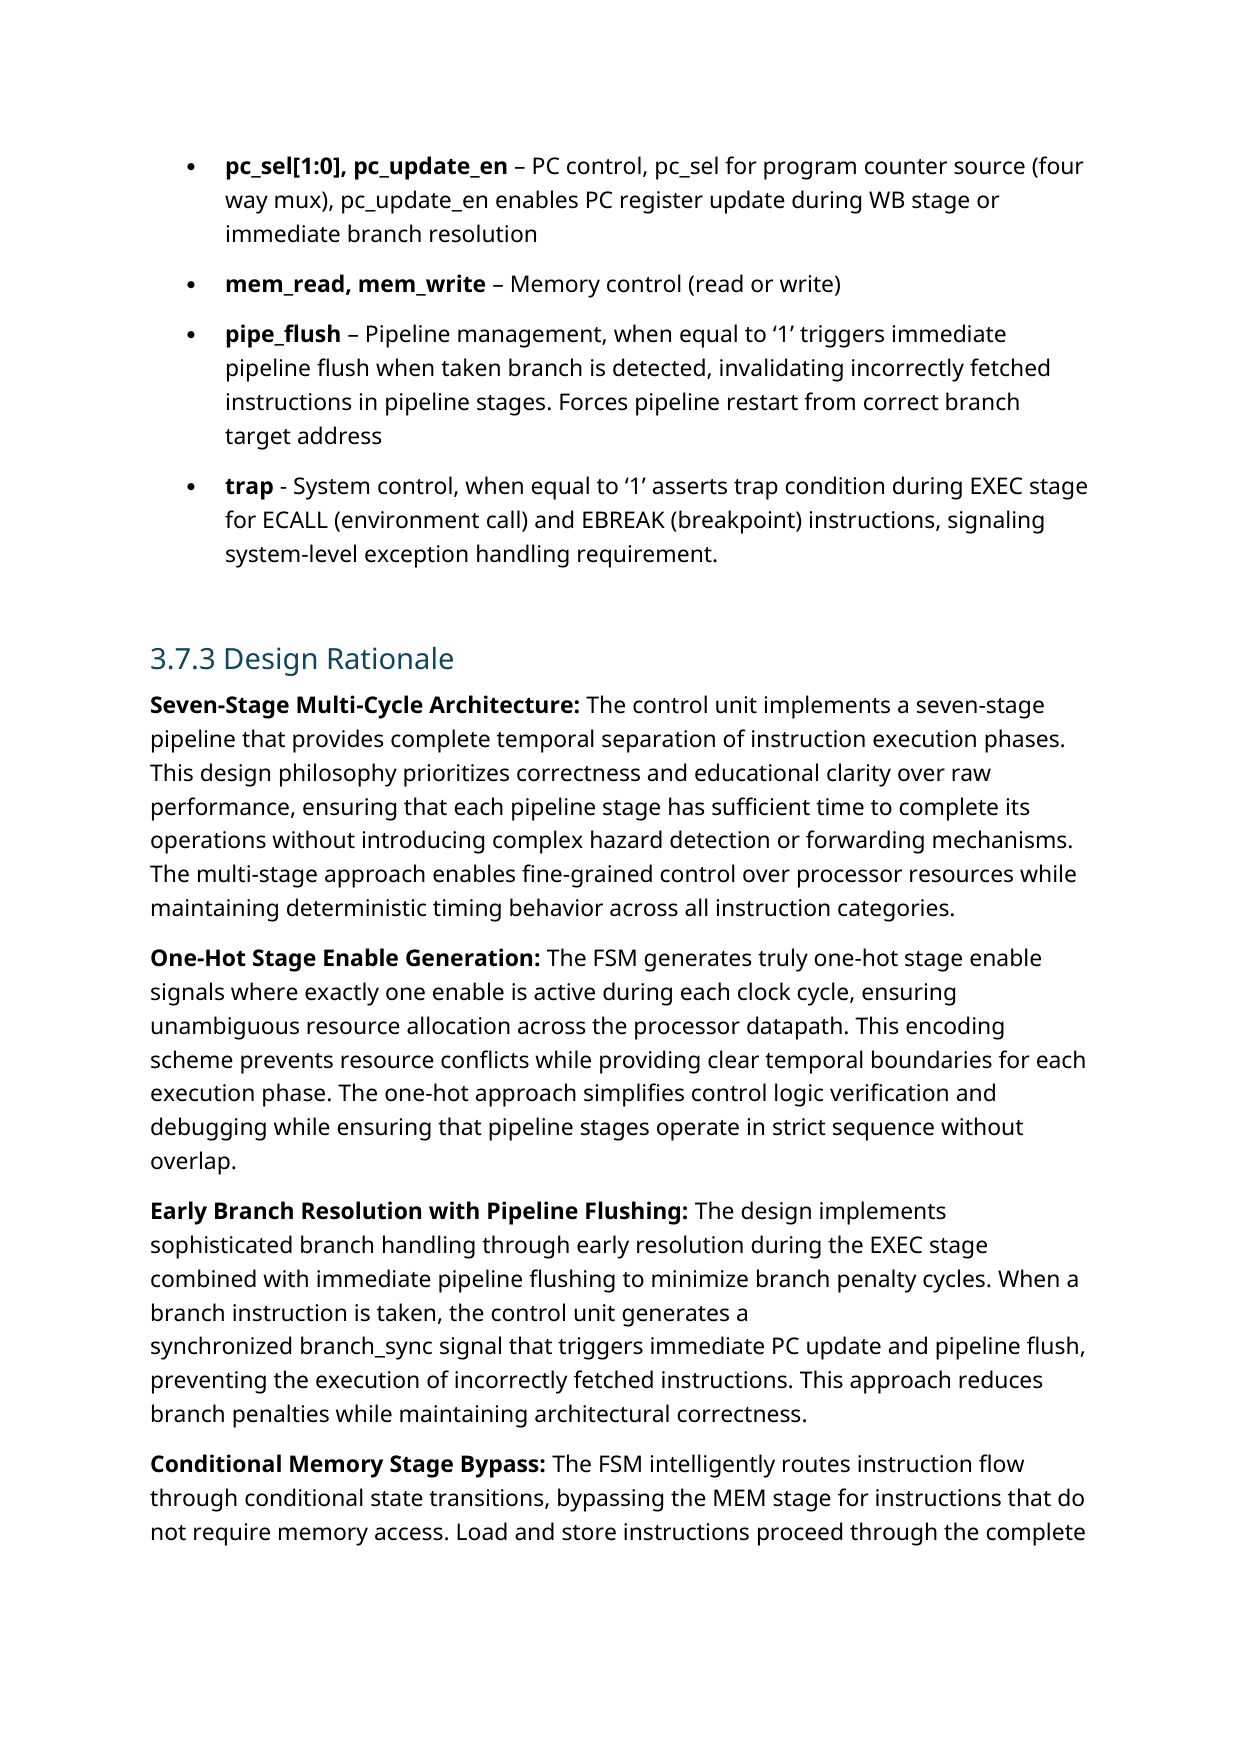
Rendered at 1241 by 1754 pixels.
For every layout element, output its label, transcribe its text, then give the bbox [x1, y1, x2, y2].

text Early Branch Resolution with Pipeline Flushing: The design implements sophisticated branch handling through early resolution during the EXEC stage combined with immediate pipeline flushing to minimize branch penalty cycles. When a branch instruction is taken, the control unit generates a synchronized branch_sync signal that triggers immediate PC update and pipeline flush, preventing the execution of incorrectly fetched instructions. This approach reduces branch penalties while maintaining architectural correctness. [150, 1195, 1090, 1429]
list mem_read, mem_write – Memory control (read or write) [187, 268, 1090, 299]
subtitle 3.7.3 Design Rationale [150, 638, 1090, 678]
list pipe_flush – Pipeline management, when equal to ‘1’ triggers immediate pipeline flush when taken branch is detected, invalidating incorrectly fetched instructions in pipeline stages. Forces pipeline restart from correct branch target address [187, 318, 1090, 451]
list pc_sel[1:0], pc_update_en – PC control, pc_sel for program counter source (four way mux), pc_update_en enables PC register update during WB stage or immediate branch resolution [187, 150, 1090, 249]
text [150, 1448, 1090, 1547]
text Seven-Stage Multi-Cycle Architecture: The control unit implements a seven-stage pipeline that provides complete temporal separation of instruction execution phases. This design philosophy prioritizes correctness and educational clarity over raw performance, ensuring that each pipeline stage has sufficient time to complete its operations without introducing complex hazard detection or forwarding mechanisms. The multi-stage approach enables fine-grained control over processor resources while maintaining deterministic timing behavior across all instruction categories. [150, 689, 1090, 923]
text One-Hot Stage Enable Generation: The FSM generates truly one-hot stage enable signals where exactly one enable is active during each clock cycle, ensuring unambiguous resource allocation across the processor datapath. This encoding scheme prevents resource conflicts while providing clear temporal boundaries for each execution phase. The one-hot approach simplifies control logic verification and debugging while ensuring that pipeline stages operate in strict sequence without overlap. [150, 942, 1090, 1176]
list trap - System control, when equal to ‘1’ asserts trap condition during EXEC stage for ECALL (environment call) and EBREAK (breakpoint) instructions, signaling system-level exception handling requirement. [187, 470, 1090, 569]
